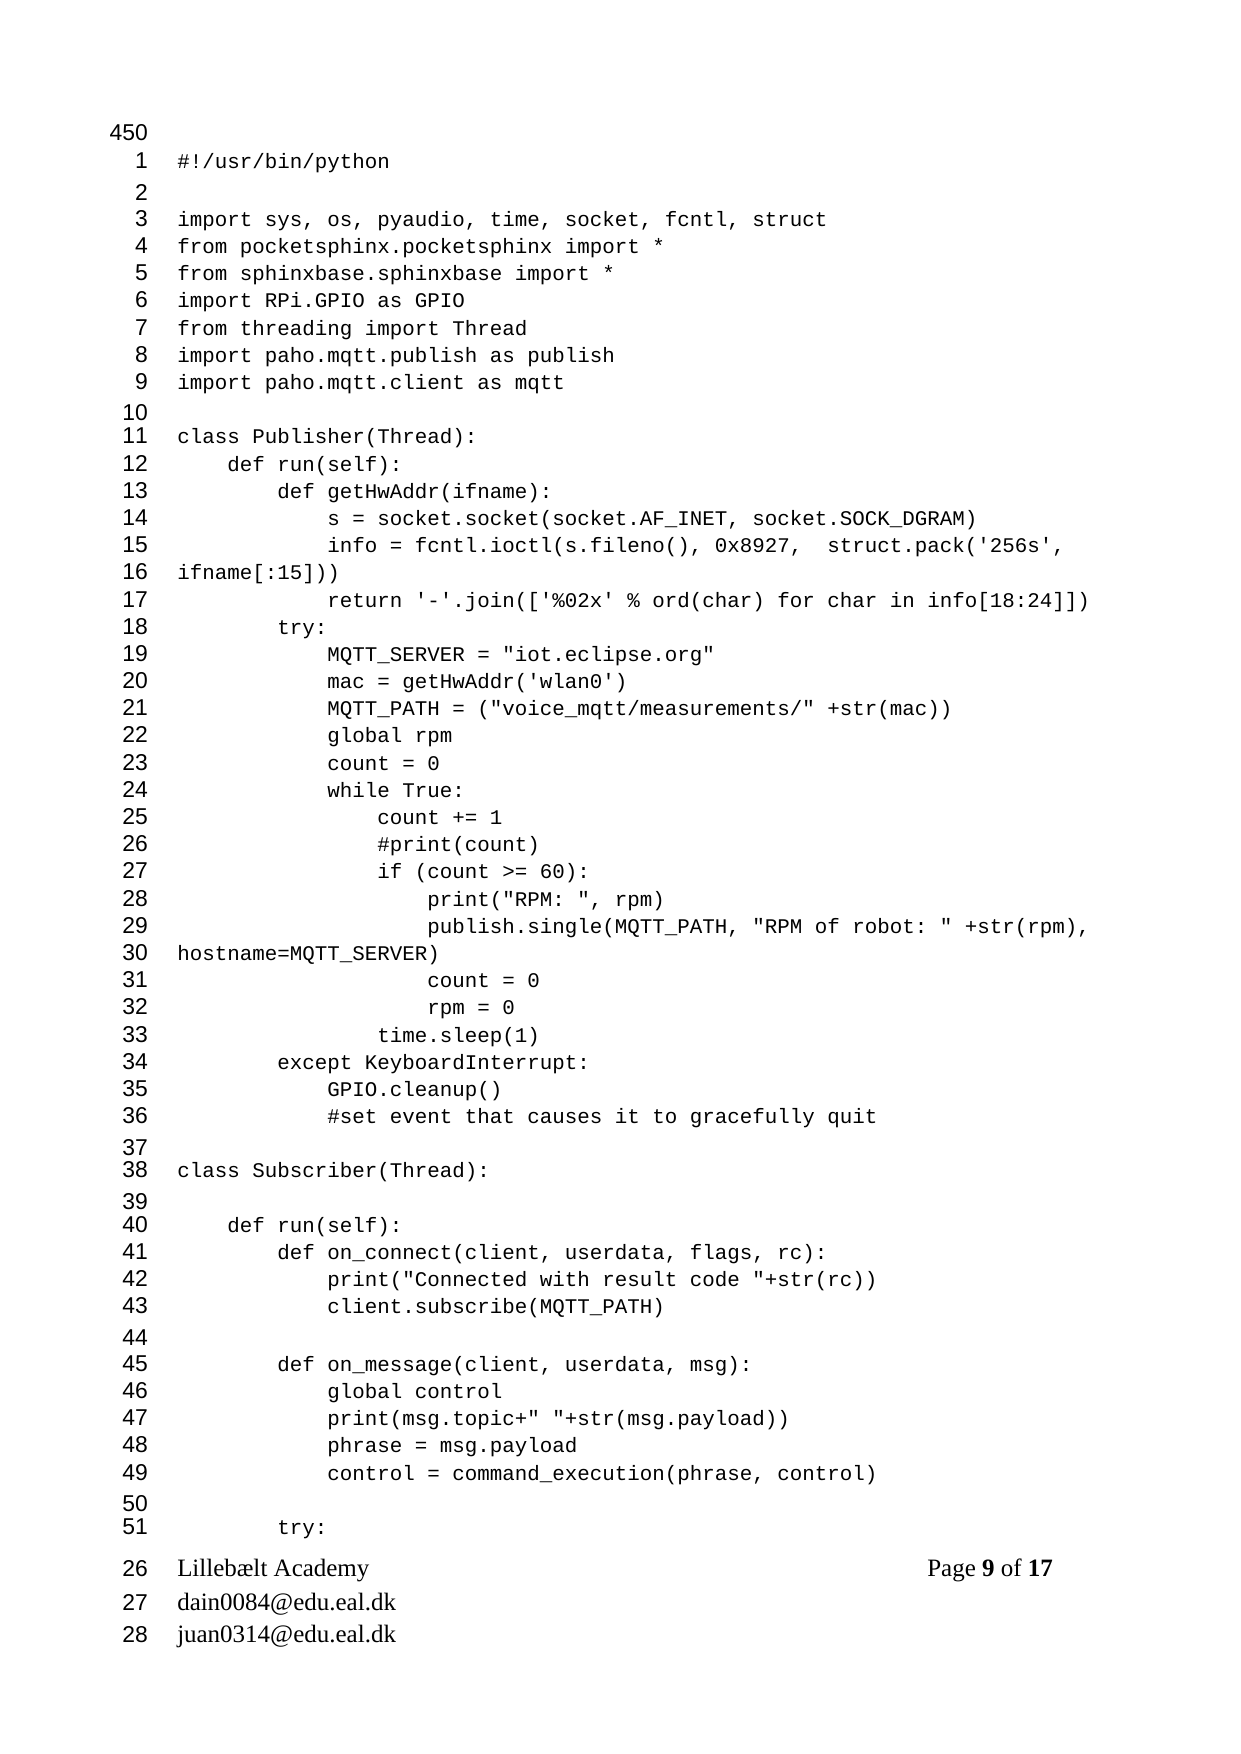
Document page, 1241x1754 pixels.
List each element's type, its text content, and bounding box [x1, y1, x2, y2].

text try: [177, 617, 1182, 640]
text count += 1 [177, 807, 1182, 831]
text from pocketsphinx.pocketsphinx import * [177, 236, 1182, 260]
text if (count >= 60): [177, 861, 1182, 885]
text #set event that causes it to gracefully quit [177, 1106, 1182, 1130]
text class Subscriber(Thread): [177, 1161, 1182, 1184]
text from threading import Thread [177, 318, 1182, 341]
text time.sleep(1) [177, 1024, 1182, 1048]
text import paho.mqtt.publish as publish [177, 345, 1182, 368]
text mac = getHwAddr('wlan0') [177, 671, 1182, 695]
text def getHwAddr(ifname): [177, 481, 1182, 504]
text MQTT_PATH = ("voice_mqtt/measurements/" +str(mac)) [177, 698, 1182, 722]
text #print(count) [177, 834, 1182, 858]
text GPIO.cleanup() [177, 1079, 1182, 1103]
text global control [177, 1381, 1182, 1405]
text while True: [177, 780, 1182, 803]
text #!/usr/bin/python [177, 152, 1182, 175]
text except KeyboardInterrupt: [177, 1052, 1182, 1075]
text class Publisher(Thread): [177, 426, 1182, 450]
text publish.single(MQTT_PATH, "RPM of robot: " +str(rpm), hostname=MQTT_SERVER) [177, 916, 1182, 967]
text def run(self): [177, 454, 1182, 477]
text client.subscribe(MQTT_PATH) [177, 1296, 1182, 1320]
text control = command_execution(phrase, control) [177, 1463, 1182, 1486]
text return '-'.join(['%02x' % ord(char) for char in info[18:24]]) [177, 589, 1182, 613]
text def run(self): [177, 1215, 1182, 1238]
text global rpm [177, 726, 1182, 749]
text s = socket.socket(socket.AF_INET, socket.SOCK_DGRAM) [177, 508, 1182, 532]
text from sphinxbase.sphinxbase import * [177, 263, 1182, 287]
text print("RPM: ", rpm) [177, 889, 1182, 912]
text try: [177, 1517, 1182, 1541]
text MQTT_SERVER = "iot.eclipse.org" [177, 644, 1182, 668]
text import paho.mqtt.client as mqtt [177, 372, 1182, 396]
text def on_connect(client, userdata, flags, rc): [177, 1242, 1182, 1266]
text print(msg.topic+" "+str(msg.payload)) [177, 1408, 1182, 1432]
text count = 0 [177, 970, 1182, 994]
text import RPi.GPIO as GPIO [177, 291, 1182, 314]
text rpm = 0 [177, 997, 1182, 1021]
text def on_message(client, userdata, msg): [177, 1354, 1182, 1377]
text import sys, os, pyaudio, time, socket, fcntl, struct [177, 209, 1182, 233]
text print("Connected with result code "+str(rc)) [177, 1269, 1182, 1293]
text count = 0 [177, 753, 1182, 776]
text phrase = msg.payload [177, 1435, 1182, 1459]
text info = fcntl.ioctl(s.fileno(), 0x8927, struct.pack('256s', ifname[:15])) [177, 535, 1182, 586]
